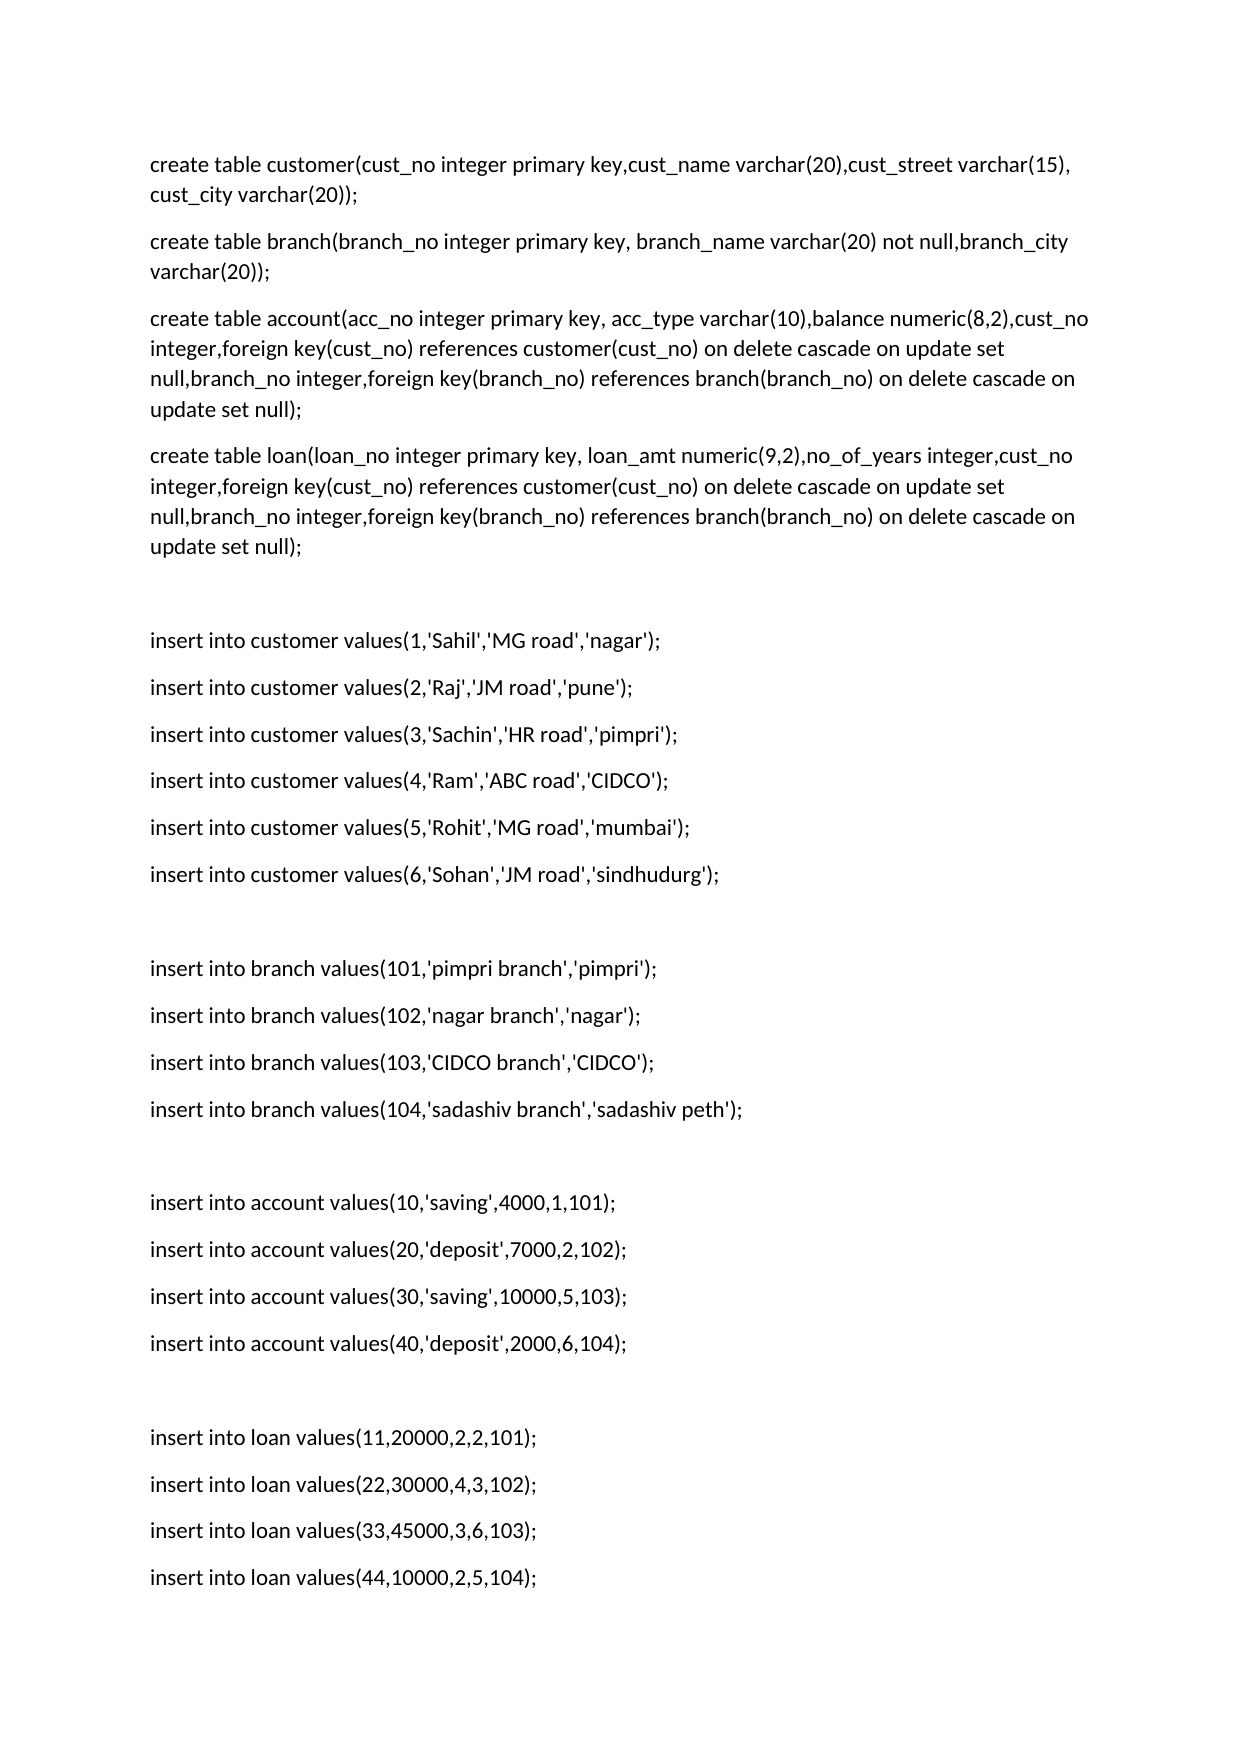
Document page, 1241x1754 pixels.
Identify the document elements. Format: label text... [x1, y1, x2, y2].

text insert into customer values(4,'Ram','ABC road','CIDCO'); [150, 767, 1090, 795]
text insert into customer values(2,'Raj','JM road','pune'); [150, 673, 1090, 701]
text insert into loan values(11,20000,2,2,101); [150, 1423, 1090, 1451]
text insert into branch values(103,'CIDCO branch','CIDCO'); [150, 1048, 1090, 1076]
text create table customer(cust_no integer primary key,cust_name varchar(20),cust_street varchar(15), cust_city varchar(20)); [150, 150, 1090, 208]
text insert into customer values(1,'Sahil','MG road','nagar'); [150, 626, 1090, 654]
text insert into account values(40,'deposit',2000,6,104); [150, 1329, 1090, 1357]
text insert into account values(10,'saving',4000,1,101); [150, 1188, 1090, 1217]
text insert into loan values(33,45000,3,6,103); [150, 1517, 1090, 1545]
text insert into customer values(3,'Sachin','HR road','pimpri'); [150, 720, 1090, 748]
text insert into loan values(44,10000,2,5,104); [150, 1563, 1090, 1592]
text insert into customer values(5,'Rohit','MG road','mumbai'); [150, 813, 1090, 842]
text insert into customer values(6,'Sohan','JM road','sindhudurg'); [150, 860, 1090, 888]
text insert into account values(20,'deposit',7000,2,102); [150, 1235, 1090, 1263]
text insert into branch values(104,'sadashiv branch','sadashiv peth'); [150, 1095, 1090, 1123]
text insert into account values(30,'saving',10000,5,103); [150, 1282, 1090, 1310]
text create table branch(branch_no integer primary key, branch_name varchar(20) not null,branch_city varchar(20)); [150, 227, 1090, 285]
text insert into branch values(101,'pimpri branch','pimpri'); [150, 954, 1090, 982]
text insert into branch values(102,'nagar branch','nagar'); [150, 1001, 1090, 1029]
text create table account(acc_no integer primary key, acc_type varchar(10),balance numeric(8,2),cust_no integer,foreign key(cust_no) references customer(cust_no) on delete cascade on update set null,branch_no integer,foreign key(branch_no) references branch(branch_no) on delete cascade on update set null); [150, 304, 1090, 423]
text insert into loan values(22,30000,4,3,102); [150, 1470, 1090, 1498]
text create table loan(loan_no integer primary key, loan_amt numeric(9,2),no_of_years integer,cust_no integer,foreign key(cust_no) references customer(cust_no) on delete cascade on update set null,branch_no integer,foreign key(branch_no) references branch(branch_no) on delete cascade on update set null); [150, 442, 1090, 560]
